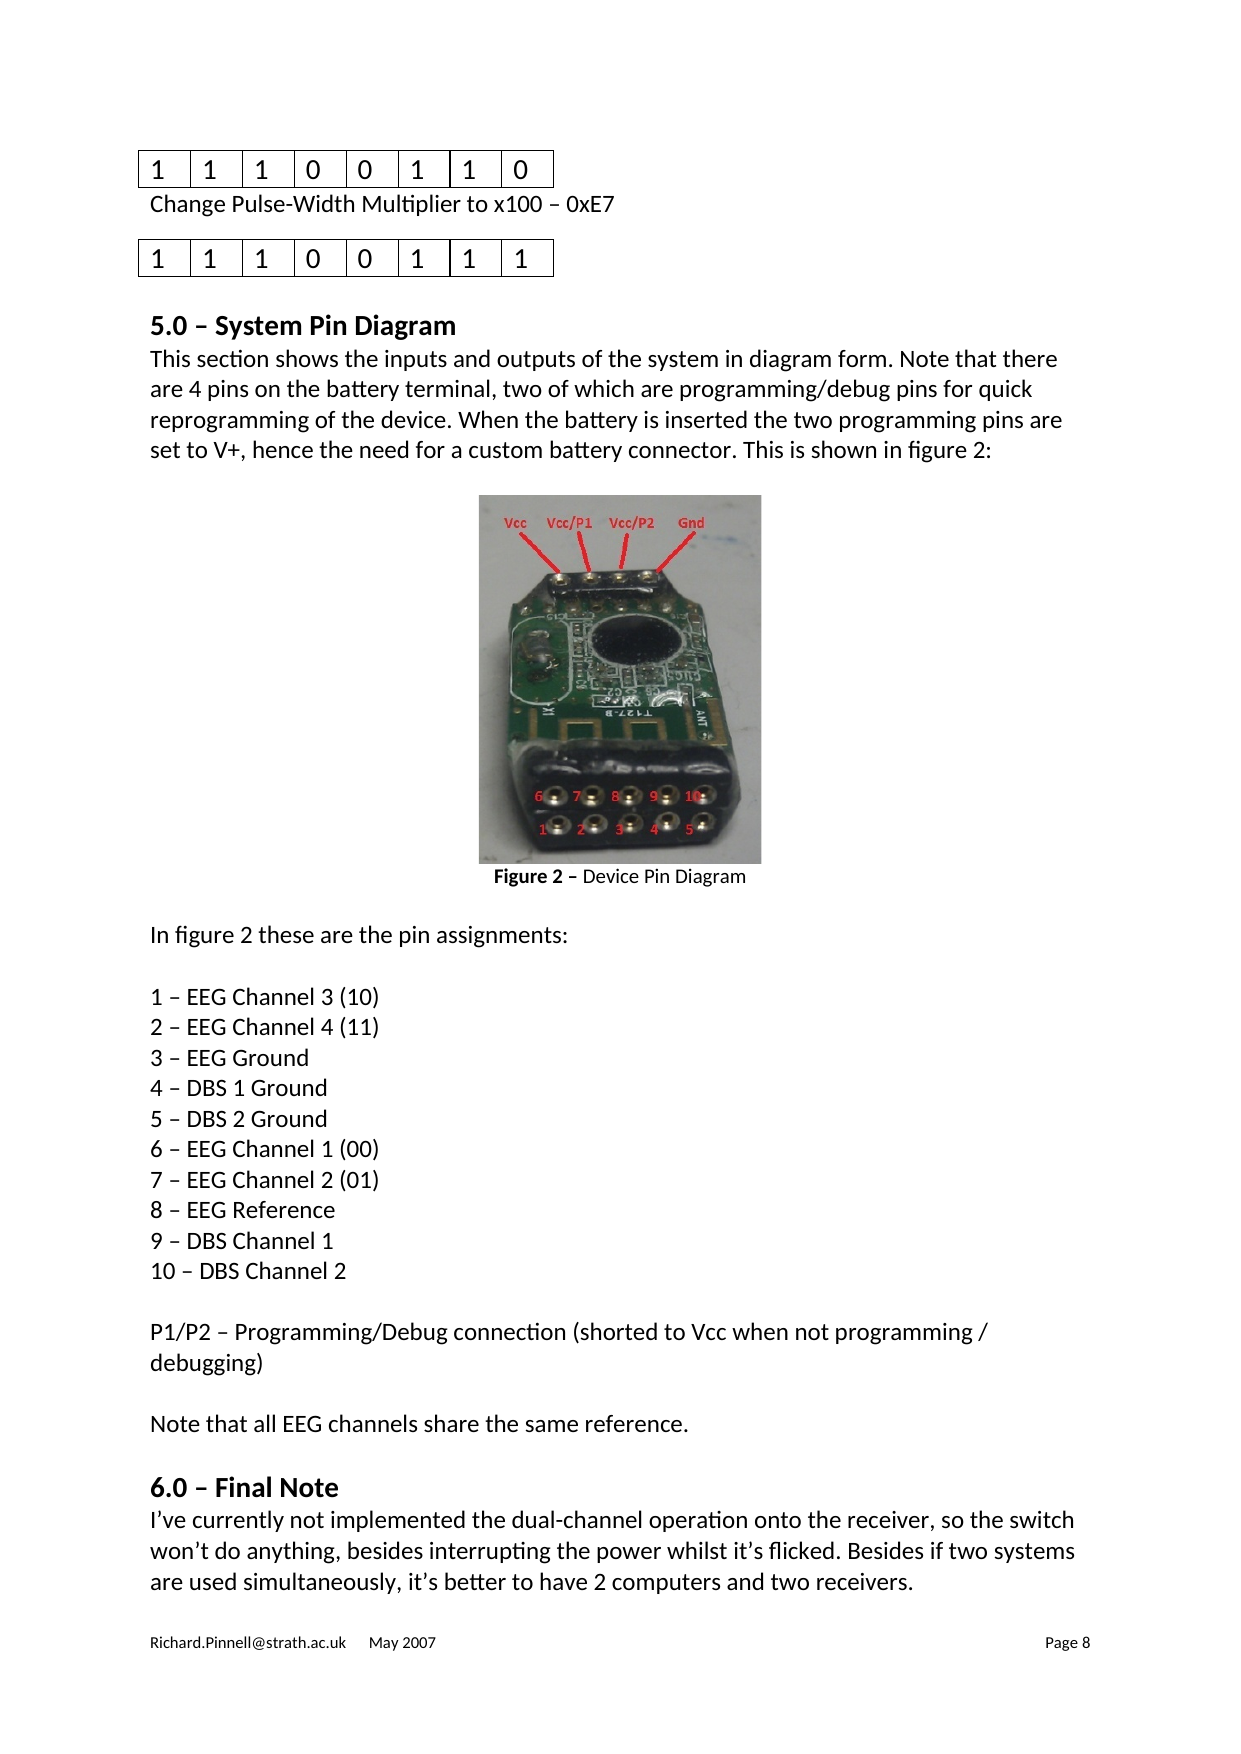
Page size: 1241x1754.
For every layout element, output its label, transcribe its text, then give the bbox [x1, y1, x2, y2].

text 2 – EEG Channel 4 (11) [150, 1011, 1090, 1042]
text 6.0 – Final Note [150, 1469, 1090, 1504]
table_header 1 [399, 151, 449, 187]
table_header 1 [139, 151, 190, 187]
text This section shows the inputs and outputs of the system in diagram form. Note that there are 4 pins on the battery terminal, two of which are programming/debug pins for quick reprogramming of the device. When the battery is inserted the two programming pins are set to V+, hence the need for a custom battery connector. This is shown in figure 2: [150, 343, 1090, 465]
table_header 1 [451, 151, 501, 187]
text Change Pulse-Width Multiplier to x100 – 0xE7 [150, 188, 1090, 218]
text Figure 2 – Device Pin Diagram [150, 864, 1090, 889]
table_header 1 [451, 240, 501, 276]
table_header 0 [502, 151, 553, 187]
text 5 – DBS 2 Ground [150, 1103, 1090, 1133]
table_header 0 [295, 240, 346, 276]
text 3 – EEG Ground [150, 1042, 1090, 1072]
table_header 1 [399, 240, 449, 276]
text 5.0 – System Pin Diagram [150, 307, 1090, 343]
table_header 1 [243, 240, 294, 276]
text 7 – EEG Channel 2 (01) [150, 1164, 1090, 1194]
text 6 – EEG Channel 1 (00) [150, 1133, 1090, 1164]
table_header 0 [295, 151, 346, 187]
text P1/P2 – Programming/Debug connection (shorted to Vcc when not programming / debugging) [150, 1316, 1090, 1377]
text 9 – DBS Channel 1 [150, 1225, 1090, 1255]
text Note that all EEG channels share the same reference. [150, 1408, 1090, 1438]
text 8 – EEG Reference [150, 1194, 1090, 1225]
text 1 – EEG Channel 3 (10) [150, 981, 1090, 1011]
table_header 1 [502, 240, 553, 276]
picture [478, 495, 762, 864]
text I’ve currently not implemented the dual-channel operation onto the receiver, so the switch won’t do anything, besides interrupting the power whilst it’s flicked. Besides if two systems are used simultaneously, it’s better to have 2 computers and two receivers. [150, 1504, 1090, 1596]
table_header 1 [243, 151, 294, 187]
text 4 – DBS 1 Ground [150, 1072, 1090, 1103]
table_header 1 [139, 240, 190, 276]
text 10 – DBS Channel 2 [150, 1255, 1090, 1286]
text In figure 2 these are the pin assignments: [150, 919, 1090, 950]
table_header 0 [347, 240, 398, 276]
table_header 1 [191, 151, 242, 187]
table_header 1 [191, 240, 242, 276]
table_header 0 [347, 151, 398, 187]
